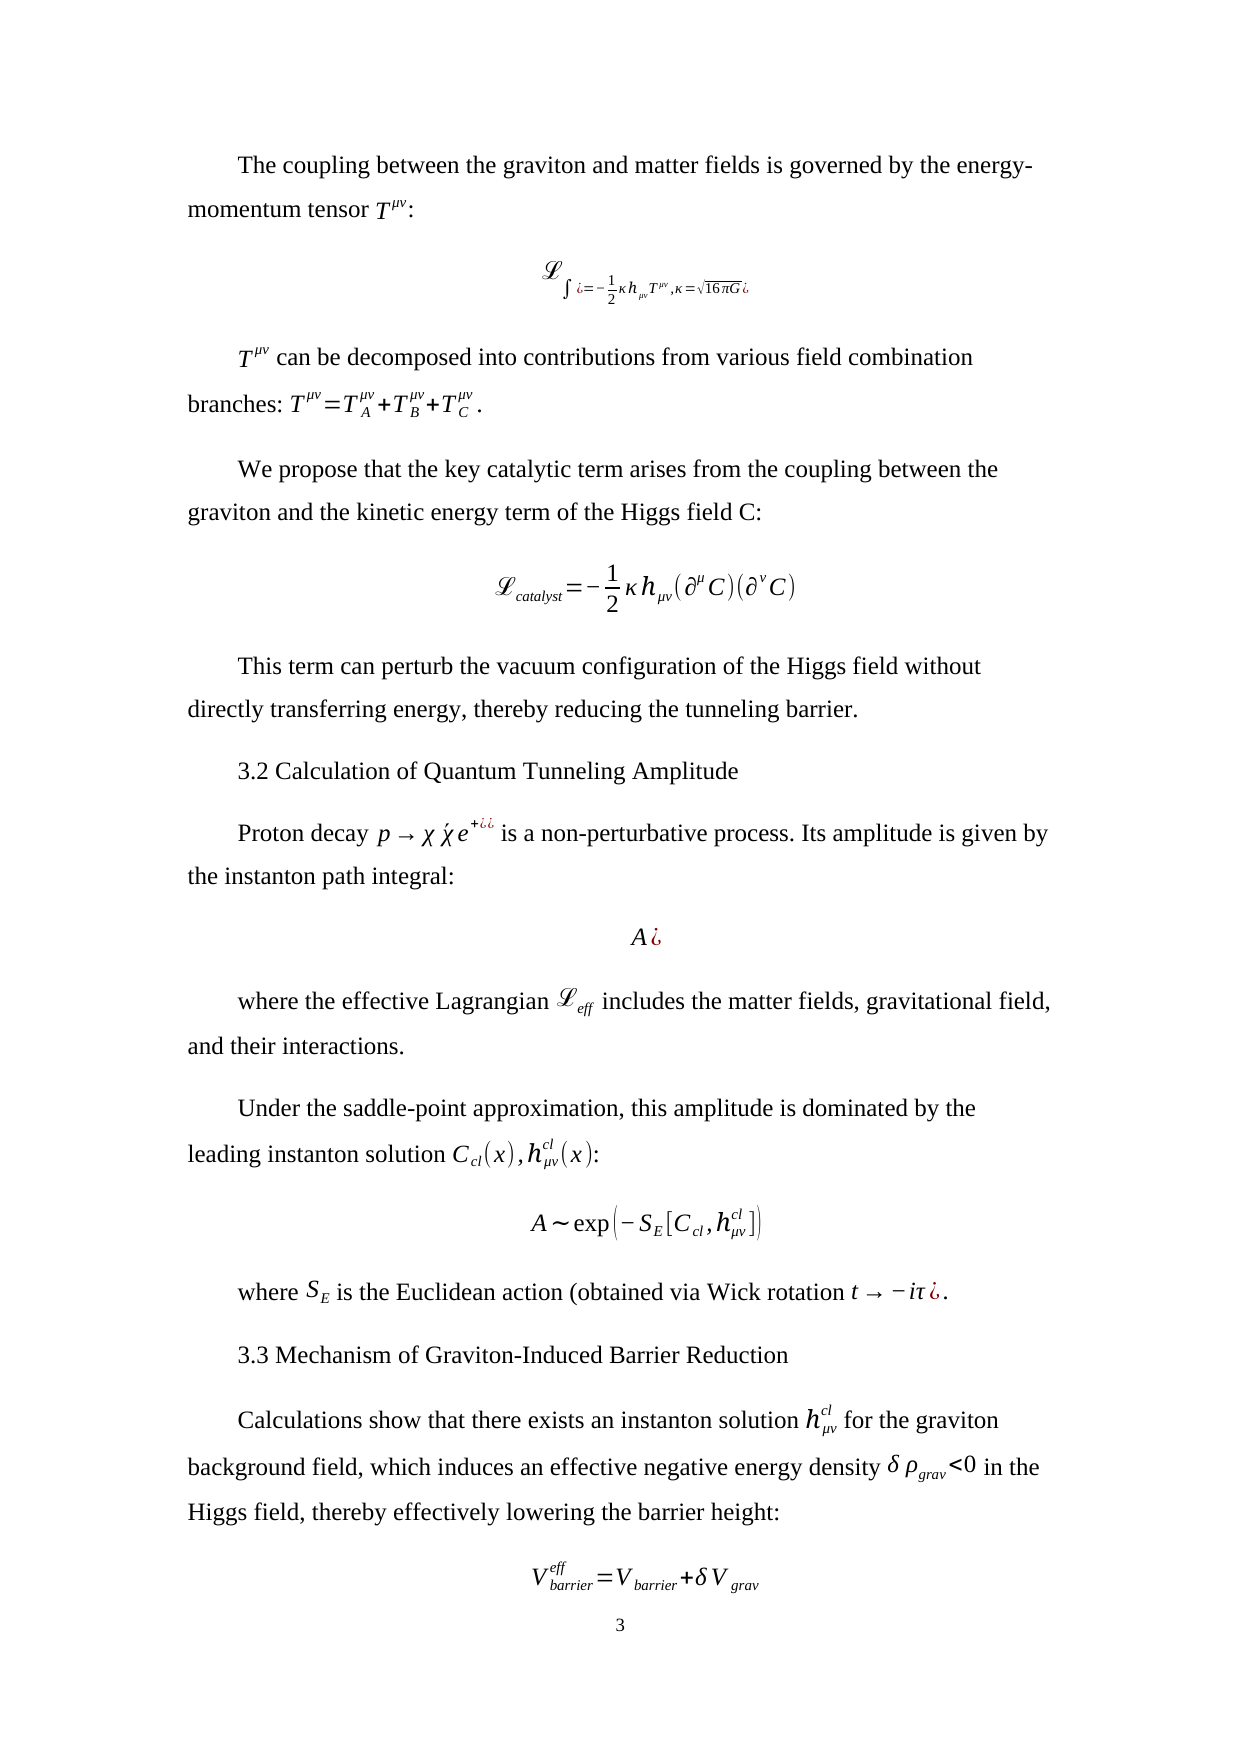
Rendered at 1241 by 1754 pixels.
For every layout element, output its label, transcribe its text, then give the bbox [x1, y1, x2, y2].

text Under the saddle-point approximation, this amplitude is dominated by the leading instanton solution : [187, 1093, 1053, 1171]
text The coupling between the graviton and matter fields is governed by the energy-momentum tensor : [187, 150, 1053, 224]
text where is the Euclidean action (obtained via Wick rotation [187, 1276, 1053, 1307]
text 3.2 Calculation of Quantum Tunneling Amplitude [187, 756, 1053, 785]
text where the effective Lagrangian includes the matter fields, gravitational field, and their interactions. [187, 985, 1053, 1059]
text can be decomposed into contributions from various field combination branches: [187, 341, 1053, 421]
text 3.3 Mechanism of Graviton-Induced Barrier Reduction [187, 1340, 1053, 1369]
text This term can perturb the vacuum configuration of the Higgs field without directly transferring energy, thereby reducing the tunneling barrier. [187, 651, 1053, 723]
text Proton decay is a non-perturbative process. Its amplitude is given by the instanton path integral: [187, 818, 1053, 890]
text Calculations show that there exists an instanton solution for the graviton background field, which induces an effective negative energy density in the Higgs field, thereby effectively lowering the barrier height: [187, 1402, 1053, 1526]
text We propose that the key catalytic term arises from the coupling between the graviton and the kinetic energy term of the Higgs field C: [187, 454, 1053, 526]
